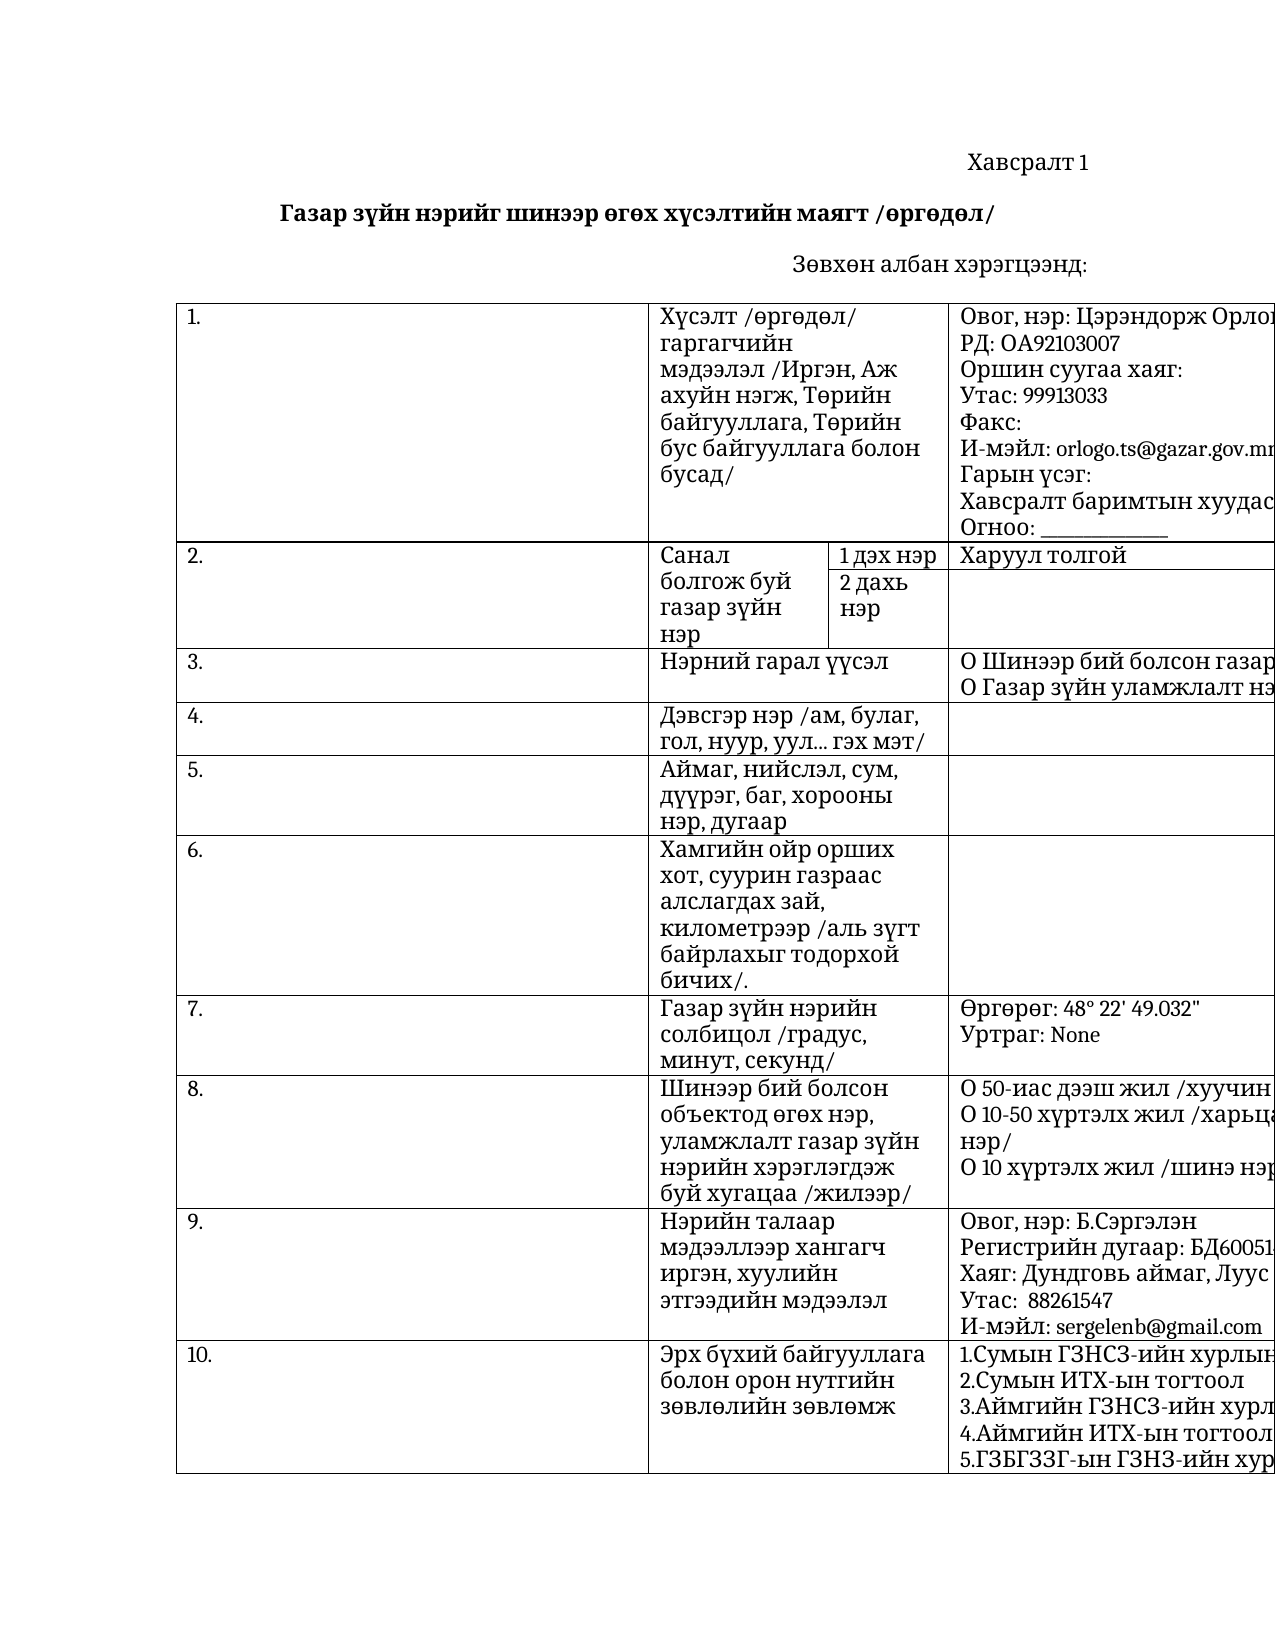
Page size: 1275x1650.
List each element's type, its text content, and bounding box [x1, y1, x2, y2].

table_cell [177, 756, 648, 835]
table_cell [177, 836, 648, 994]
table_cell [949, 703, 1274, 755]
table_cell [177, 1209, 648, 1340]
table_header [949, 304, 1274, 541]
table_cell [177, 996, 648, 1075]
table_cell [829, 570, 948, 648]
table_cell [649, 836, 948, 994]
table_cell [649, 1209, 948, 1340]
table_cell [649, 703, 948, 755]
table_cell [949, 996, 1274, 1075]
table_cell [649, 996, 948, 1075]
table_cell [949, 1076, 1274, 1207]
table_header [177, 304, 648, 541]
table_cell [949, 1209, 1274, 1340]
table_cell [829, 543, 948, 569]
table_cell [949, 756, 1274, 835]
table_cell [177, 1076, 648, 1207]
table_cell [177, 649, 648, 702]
text Газар зүйн нэрийг шинээр өгөх хүсэлтийн маягт /өргөдөл/ [187, 201, 1087, 227]
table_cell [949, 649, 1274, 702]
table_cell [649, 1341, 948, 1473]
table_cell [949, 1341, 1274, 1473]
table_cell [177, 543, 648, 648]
text Зөвхөн албан хэрэгцээнд: [187, 252, 1087, 278]
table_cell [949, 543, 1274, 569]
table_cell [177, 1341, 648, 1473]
text Хавсралт 1 [187, 150, 1087, 176]
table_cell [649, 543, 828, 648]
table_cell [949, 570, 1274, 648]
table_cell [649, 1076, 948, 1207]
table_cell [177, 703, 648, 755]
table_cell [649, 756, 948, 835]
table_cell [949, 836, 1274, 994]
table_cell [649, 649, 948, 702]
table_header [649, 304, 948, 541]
